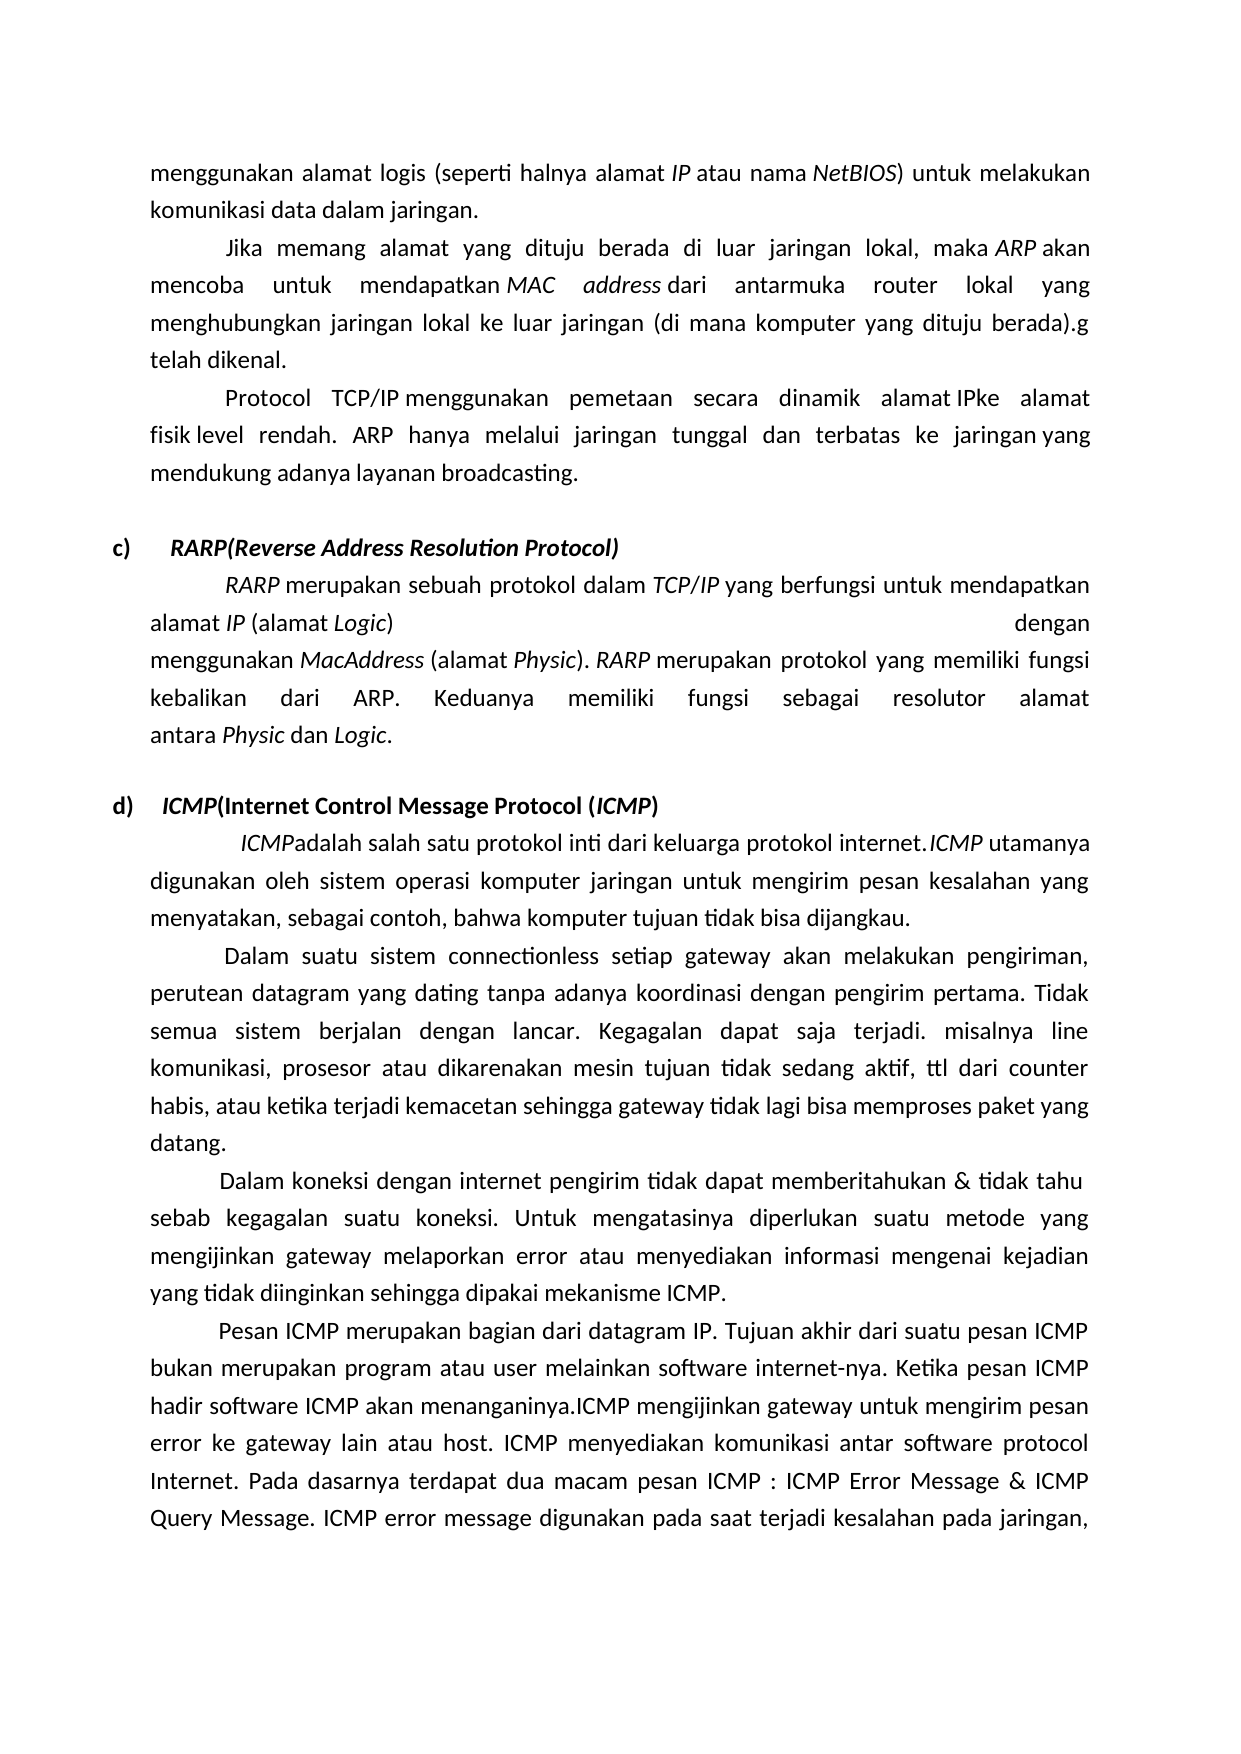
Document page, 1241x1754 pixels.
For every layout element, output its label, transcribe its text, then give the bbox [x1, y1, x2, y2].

text RARP merupakan sebuah protokol dalam TCP/IP yang berfungsi untuk mendapatkan alamat IP (alamat Logic) dengan menggunakan MacAddress (alamat Physic). RARP merupakan protokol yang memiliki fungsi kebalikan dari ARP. Keduanya memiliki fungsi sebagai resolutor alamat antara Physic dan Logic. [150, 562, 1090, 750]
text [150, 1308, 1090, 1533]
text Jika memang alamat yang dituju berada di luar jaringan lokal, maka ARP akan mencoba untuk mendapatkan MAC address dari antarmuka router lokal yang menghubungkan jaringan lokal ke luar jaringan (di mana komputer yang dituju berada).g telah dikenal. [150, 225, 1090, 375]
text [150, 150, 1090, 225]
text Dalam suatu sistem connectionless setiap gateway akan melakukan pengiriman, perutean datagram yang dating tanpa adanya koordinasi dengan pengirim pertama. Tidak semua sistem berjalan dengan lancar. Kegagalan dapat saja terjadi. misalnya line komunikasi, prosesor atau dikarenakan mesin tujuan tidak sedang aktif, ttl dari counter habis, atau ketika terjadi kemacetan sehingga gateway tidak lagi bisa memproses paket yang datang. [150, 933, 1090, 1158]
text Protocol TCP/IP menggunakan pemetaan secara dinamik alamat IPke alamat fisik level rendah. ARP hanya melalui jaringan tunggal dan terbatas ke jaringan yang mendukung adanya layanan broadcasting. [150, 375, 1090, 487]
text d) ICMP(Internet Control Message Protocol (ICMP) [112, 783, 1090, 820]
text c) RARP(Reverse Address Resolution Protocol) [112, 525, 1090, 562]
text ICMPadalah salah satu protokol inti dari keluarga protokol internet.ICMP utamanya digunakan oleh sistem operasi komputer jaringan untuk mengirim pesan kesalahan yang menyatakan, sebagai contoh, bahwa komputer tujuan tidak bisa dijangkau. [150, 820, 1090, 933]
text Dalam koneksi dengan internet pengirim tidak dapat memberitahukan & tidak tahu sebab kegagalan suatu koneksi. Untuk mengatasinya diperlukan suatu metode yang mengijinkan gateway melaporkan error atau menyediakan informasi mengenai kejadian yang tidak diinginkan sehingga dipakai mekanisme ICMP. [150, 1158, 1090, 1308]
